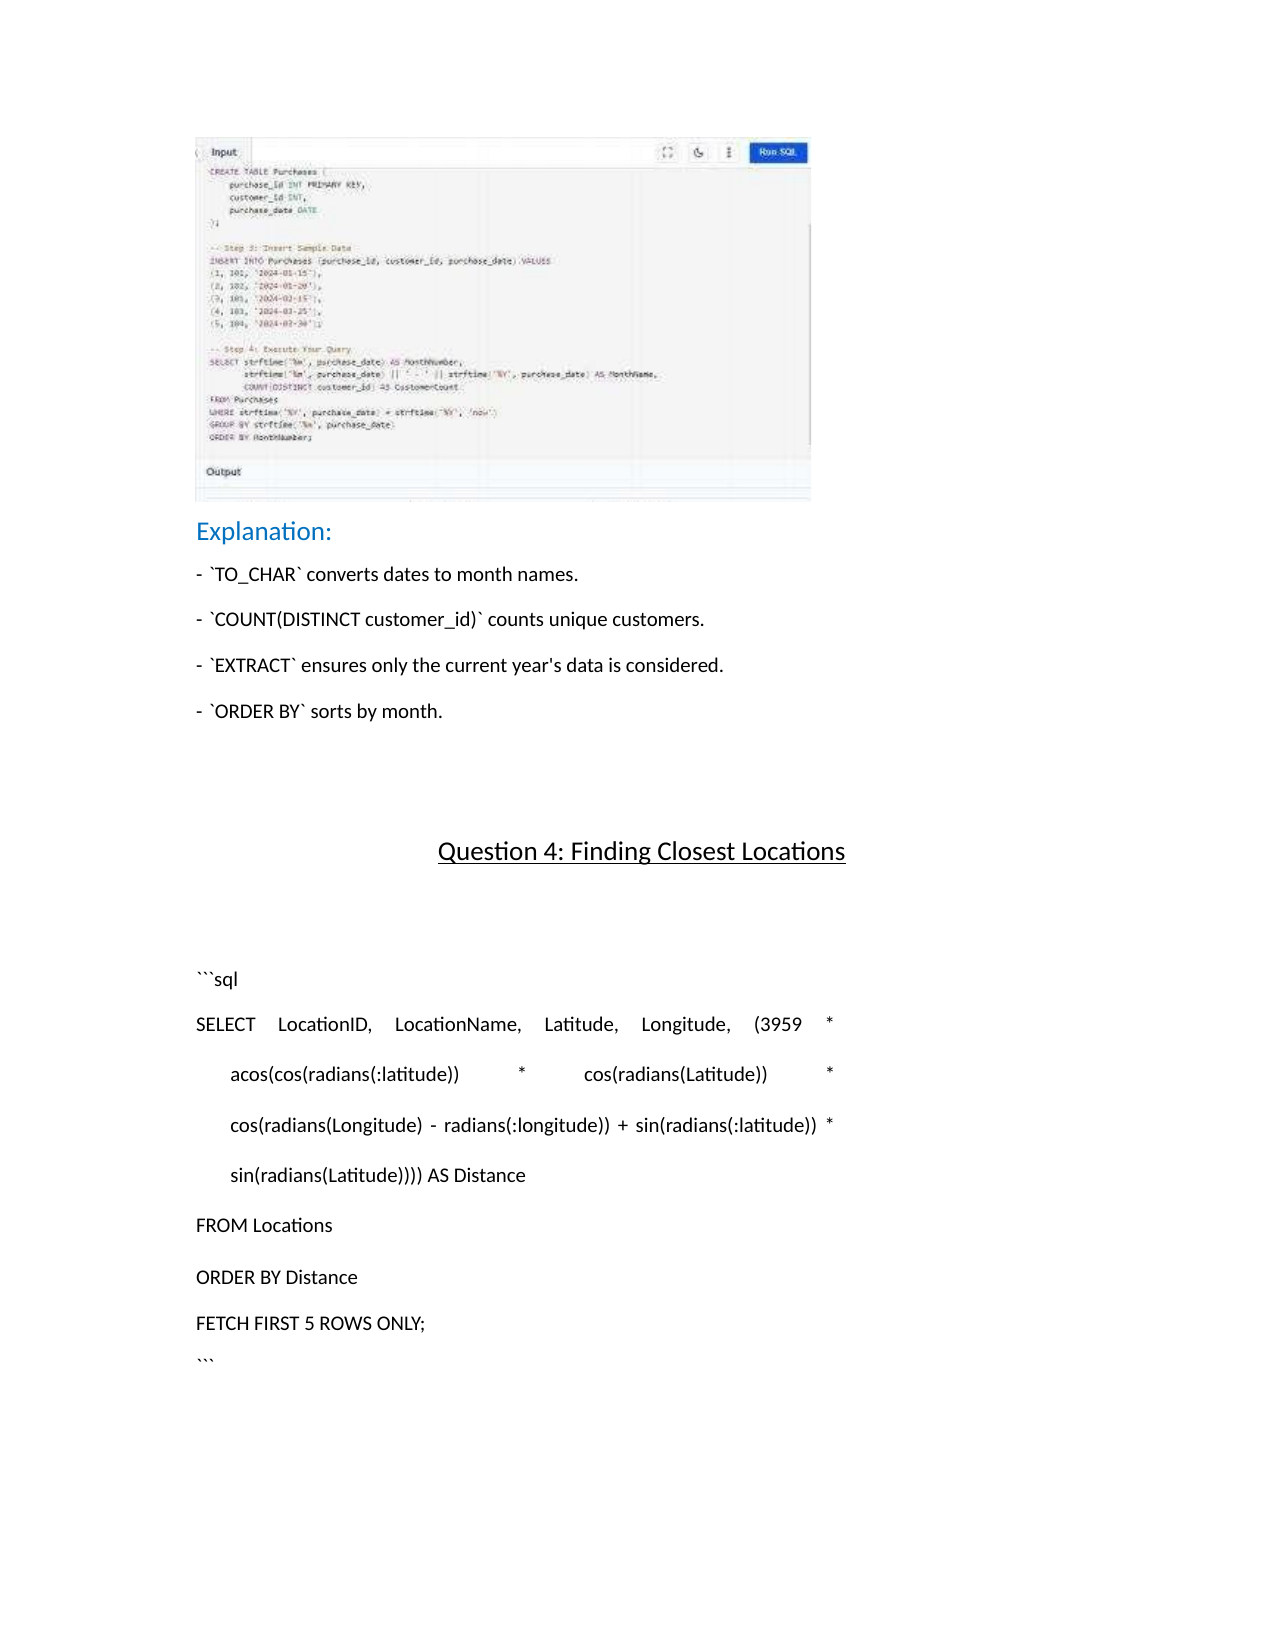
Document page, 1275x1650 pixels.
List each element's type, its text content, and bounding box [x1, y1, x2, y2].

text SELECT LocationID, LocationName, Latitude, Longitude, (3959 * acos(cos(radians(:latitude)) * cos(radians(Latitude)) * cos(radians(Longitude) - radians(:longitude)) + sin(radians(:latitude)) * sin(radians(Latitude)))) AS Distance [196, 1011, 836, 1188]
picture [195, 137, 812, 502]
text FROM Locations [196, 1213, 1058, 1238]
text FETCH FIRST 5 ROWS ONLY; [196, 1310, 1058, 1336]
text Explanation: [196, 514, 1058, 547]
text ORDER BY Distance [196, 1264, 1058, 1290]
text ``` [196, 1353, 1058, 1378]
list `COUNT(DISTINCT customer_id)` counts unique customers. [196, 607, 1058, 632]
text ```sql [196, 966, 1058, 991]
list `EXTRACT` ensures only the current year's data is considered. [196, 652, 1058, 678]
text Question 4: Finding Closest Locations [195, 834, 845, 867]
list `TO_CHAR` converts dates to month names. [196, 561, 1058, 586]
list `ORDER BY` sorts by month. [196, 698, 1058, 723]
